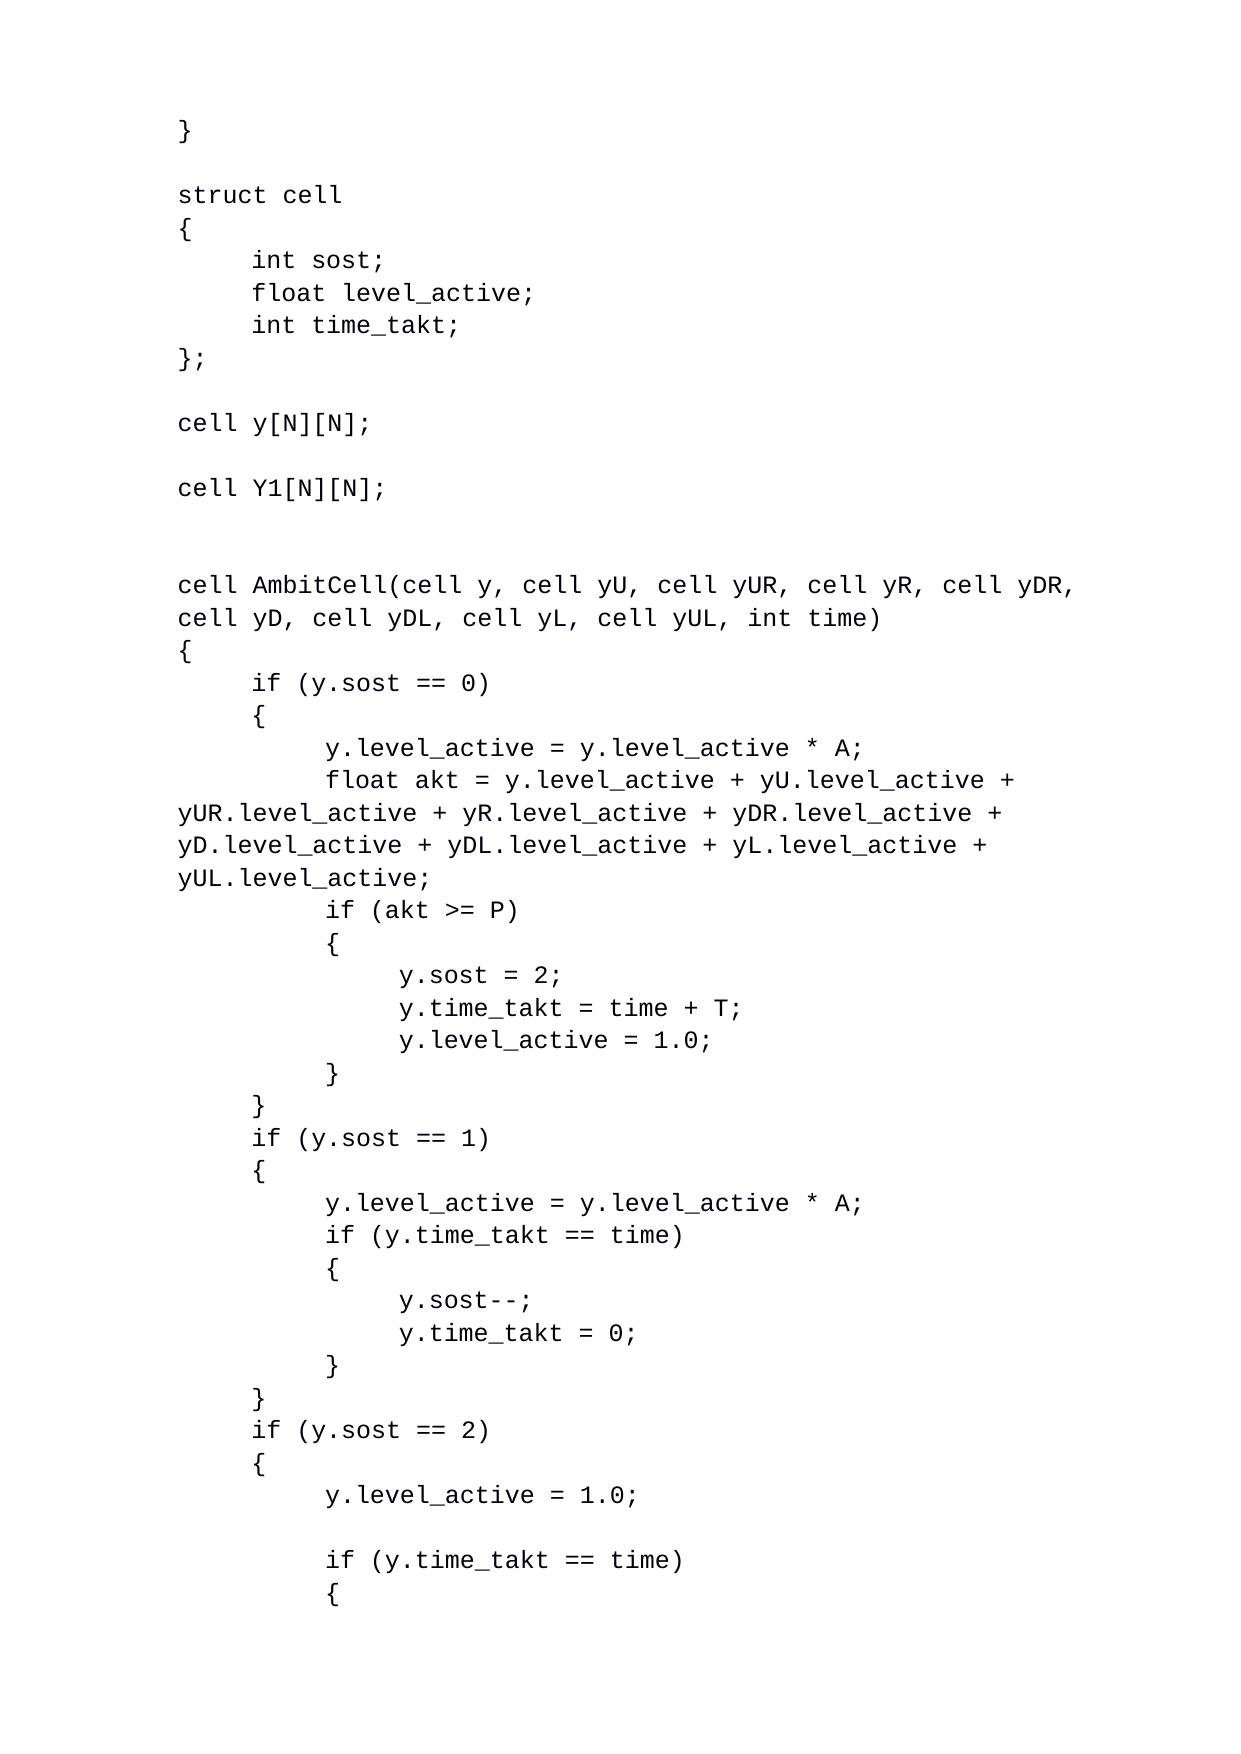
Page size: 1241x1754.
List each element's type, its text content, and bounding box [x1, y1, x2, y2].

text int time_takt; [177, 313, 1152, 341]
text y.level_active = 1.0; [177, 1483, 1152, 1511]
text y.sost--; [177, 1288, 1152, 1316]
text struct cell [177, 183, 1152, 211]
text if (y.sost == 2) [177, 1418, 1152, 1446]
text { [177, 703, 1152, 731]
text } [177, 118, 1152, 146]
text cell Y1[N][N]; [177, 476, 1152, 504]
text { [177, 638, 1152, 666]
text if (y.sost == 0) [177, 671, 1152, 699]
text } [177, 1386, 1152, 1414]
text float level_active; [177, 281, 1152, 309]
text } [177, 1061, 1152, 1089]
text if (y.sost == 1) [177, 1126, 1152, 1154]
text float akt = y.level_active + yU.level_active + yUR.level_active + yR.level_active + yDR.level_active + yD.level_active + yDL.level_active + yL.level_active + yUL.level_active; [177, 768, 1152, 894]
text y.time_takt = time + T; [177, 996, 1152, 1024]
text { [177, 1256, 1152, 1284]
text { [177, 216, 1152, 244]
text if (y.time_takt == time) [177, 1548, 1152, 1576]
text }; [177, 346, 1152, 374]
text int sost; [177, 248, 1152, 276]
text if (akt >= P) [177, 898, 1152, 926]
text cell y[N][N]; [177, 411, 1152, 439]
text cell AmbitCell(cell y, cell yU, cell yUR, cell yR, cell yDR, cell yD, cell yDL, cell yL, cell yUL, int time) [177, 573, 1152, 634]
text } [177, 1353, 1152, 1381]
text { [177, 931, 1152, 959]
text y.sost = 2; [177, 963, 1152, 991]
text y.time_takt = 0; [177, 1321, 1152, 1349]
text { [177, 1451, 1152, 1479]
text { [177, 1581, 1152, 1609]
text y.level_active = y.level_active * A; [177, 1191, 1152, 1219]
text y.level_active = 1.0; [177, 1028, 1152, 1056]
text if (y.time_takt == time) [177, 1223, 1152, 1251]
text y.level_active = y.level_active * A; [177, 736, 1152, 764]
text { [177, 1158, 1152, 1186]
text } [177, 1093, 1152, 1121]
